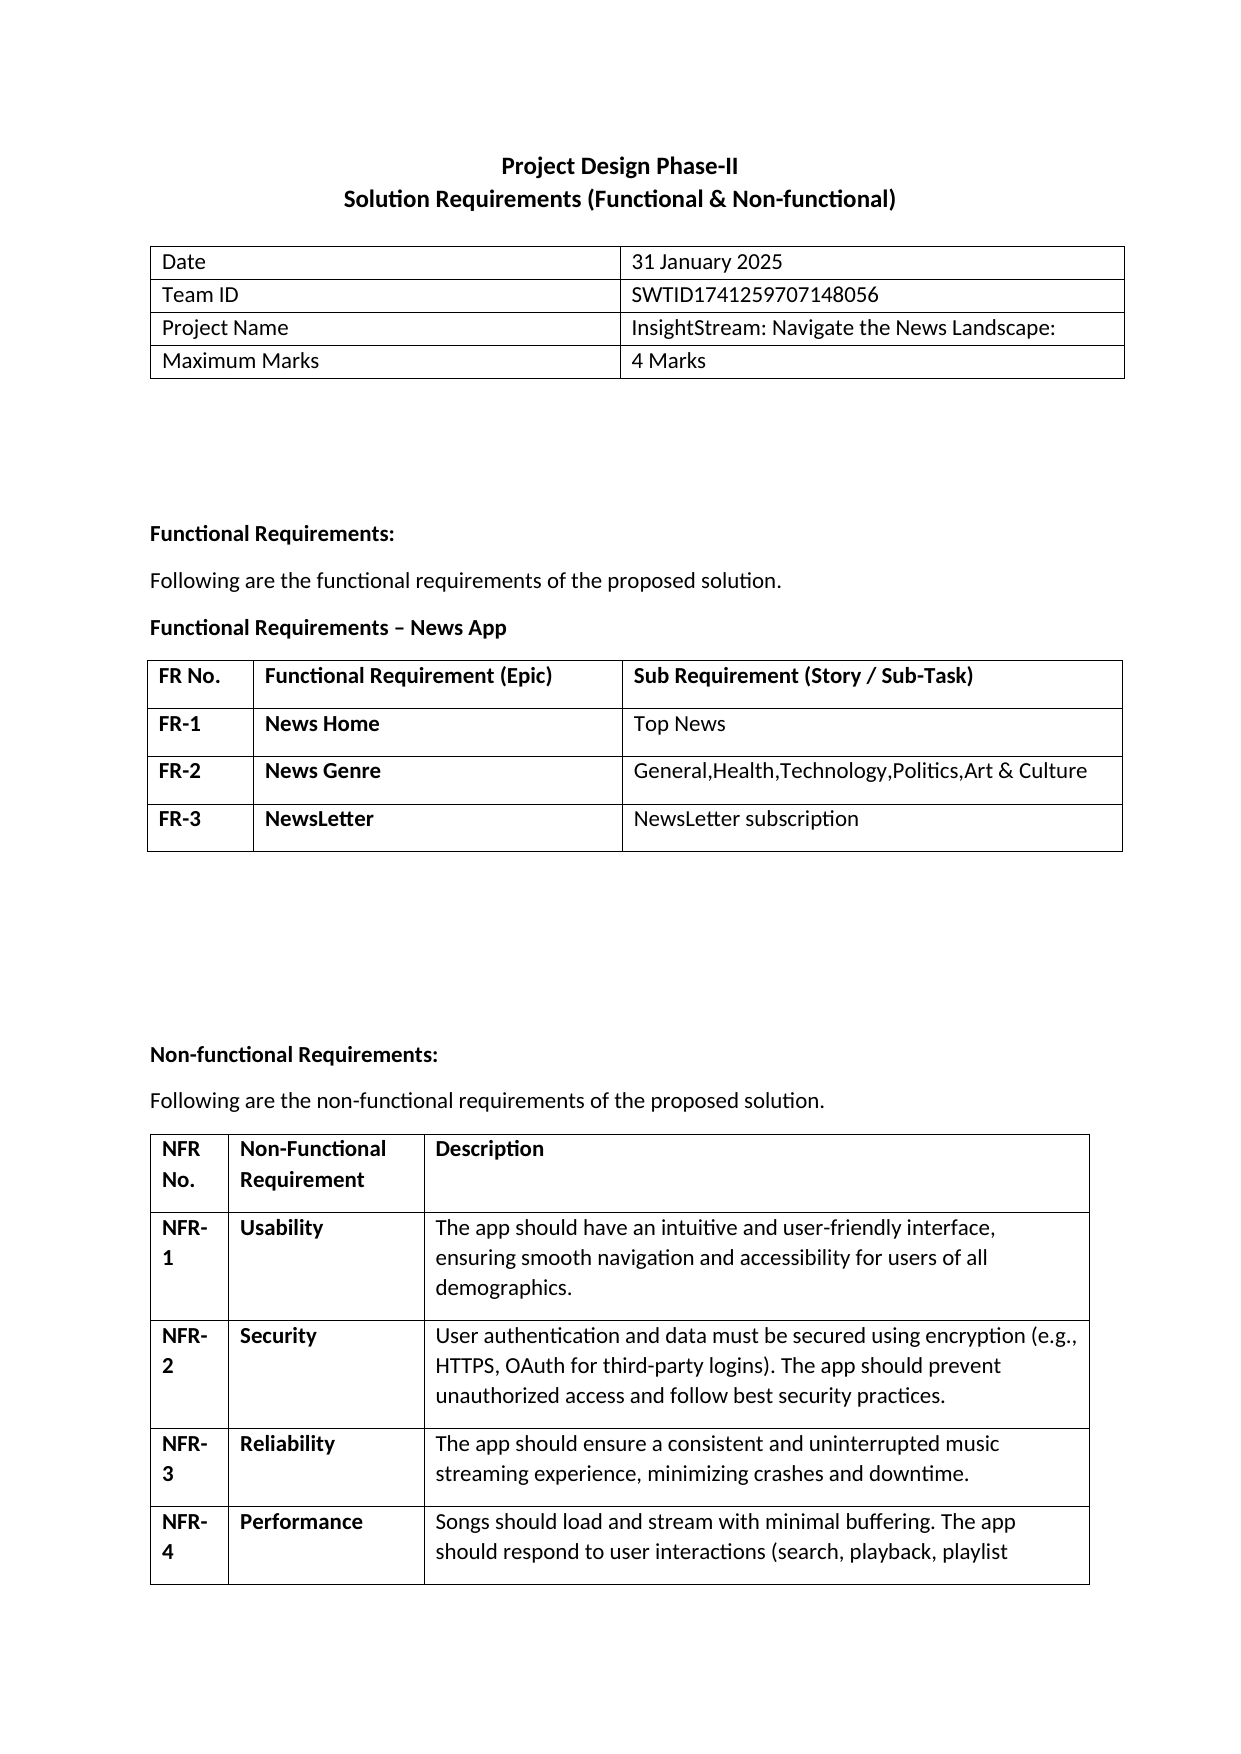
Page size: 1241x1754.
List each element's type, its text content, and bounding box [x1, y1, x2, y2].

table_cell News Home [254, 709, 622, 756]
text Non-functional Requirements: [150, 1040, 1090, 1068]
table_cell User authentication and data must be secured using encryption (e.g., HTTPS, OAuth for third-party logins). The app should prevent unauthorized access and follow best security practices. [425, 1321, 1089, 1428]
table_cell NFR-2 [151, 1321, 228, 1428]
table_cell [425, 1507, 1089, 1584]
table_cell NFR-3 [151, 1429, 228, 1506]
table_cell Reliability [229, 1429, 424, 1506]
table_header Non-Functional Requirement [229, 1135, 424, 1212]
table_cell The app should ensure a consistent and uninterrupted music streaming experience, minimizing crashes and downtime. [425, 1429, 1089, 1506]
table_cell General,Health,Technology,Politics,Art & Culture [623, 757, 1122, 803]
table_cell Project Name [151, 313, 620, 345]
text Project Design Phase-II [150, 150, 1090, 181]
table_cell SWTID1741259707148056 [621, 280, 1124, 312]
table_cell Team ID [151, 280, 620, 312]
table_header Functional Requirement (Epic) [254, 661, 622, 708]
table_header Description [425, 1135, 1089, 1212]
table_header 31 January 2025 [621, 247, 1124, 279]
table_cell InsightStream: Navigate the News Landscape: [621, 313, 1124, 345]
table_cell The app should have an intuitive and user-friendly interface, ensuring smooth navigation and accessibility for users of all demographics. [425, 1213, 1089, 1320]
table_cell FR-3 [148, 805, 253, 851]
table_header FR No. [148, 661, 253, 708]
table_cell Top News [623, 709, 1122, 756]
text Following are the functional requirements of the proposed solution. [150, 566, 1090, 594]
table_cell Usability [229, 1213, 424, 1320]
table_cell FR-1 [148, 709, 253, 756]
table_cell Maximum Marks [151, 346, 620, 378]
table_header NFR No. [151, 1135, 228, 1212]
table_header Date [151, 247, 620, 279]
table_header Sub Requirement (Story / Sub-Task) [623, 661, 1122, 708]
text Solution Requirements (Functional & Non-functional) [150, 183, 1090, 213]
table_cell NFR-1 [151, 1213, 228, 1320]
text Functional Requirements: [150, 519, 1090, 547]
text Following are the non-functional requirements of the proposed solution. [150, 1087, 1090, 1115]
table_cell News Genre [254, 757, 622, 803]
table_cell NFR-4 [151, 1507, 228, 1584]
table_cell 4 Marks [621, 346, 1124, 378]
table_cell NewsLetter [254, 805, 622, 851]
table_cell Security [229, 1321, 424, 1428]
text Functional Requirements – News App [150, 613, 1090, 641]
table_cell Performance [229, 1507, 424, 1584]
table_cell NewsLetter subscription [623, 805, 1122, 851]
table_cell FR-2 [148, 757, 253, 803]
